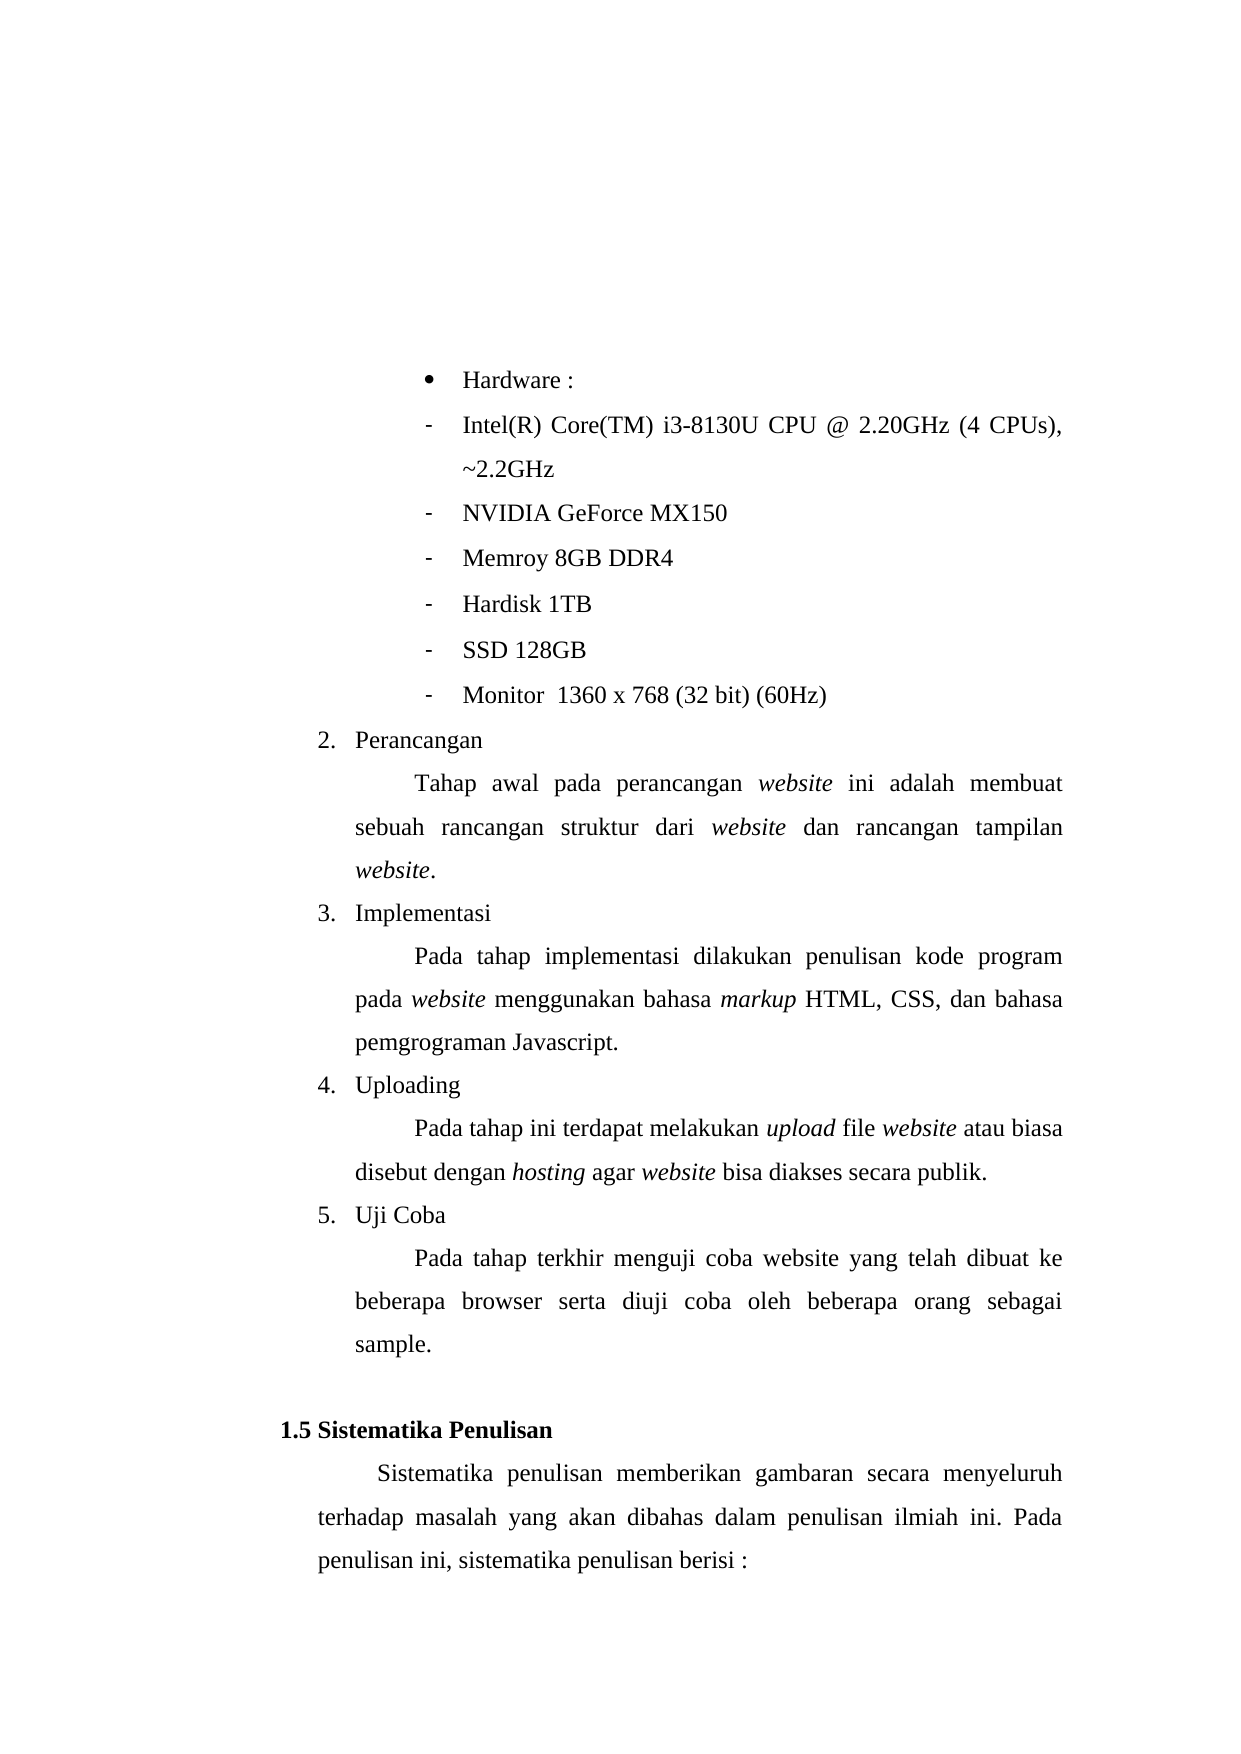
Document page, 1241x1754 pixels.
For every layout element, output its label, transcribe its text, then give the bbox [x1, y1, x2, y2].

list Sistematika penulisan memberikan gambaran secara menyeluruh terhadap masalah yang akan dibahas dalam penulisan ilmiah ini. Pada penulisan ini, sistematika penulisan berisi : [318, 1458, 1063, 1573]
list Monitor 1360 x 768 (32 bit) (60Hz) [425, 680, 1063, 710]
list Pada tahap implementasi dilakukan penulisan kode program pada website menggunakan bahasa markup HTML, CSS, dan bahasa pemgrograman Javascript. [355, 941, 1063, 1056]
list NVIDIA GeForce MX150 [425, 497, 1063, 527]
list Perancangan [317, 725, 1063, 754]
list Uji Coba [317, 1200, 1063, 1228]
list Implementasi [317, 898, 1063, 927]
list Hardware : [425, 366, 1063, 394]
list Tahap awal pada perancangan website ini adalah membuat sebuah rancangan struktur dari website dan rancangan tampilan website. [355, 768, 1063, 883]
list Intel(R) Core(TM) i3-8130U CPU @ 2.20GHz (4 CPUs), ~2.2GHz [425, 409, 1063, 482]
list SSD 128GB [425, 634, 1063, 664]
list Uploading [317, 1070, 1063, 1099]
list Pada tahap terkhir menguji coba website yang telah dibuat ke beberapa browser serta diuji coba oleh beberapa orang sebagai sample. [355, 1243, 1063, 1358]
list Pada tahap ini terdapat melakukan upload file website atau biasa disebut dengan hosting agar website bisa diakses secara publik. [355, 1113, 1063, 1185]
list Sistematika Penulisan [280, 1415, 1063, 1444]
list Hardisk 1TB [425, 588, 1063, 619]
list Memroy 8GB DDR4 [425, 542, 1063, 573]
